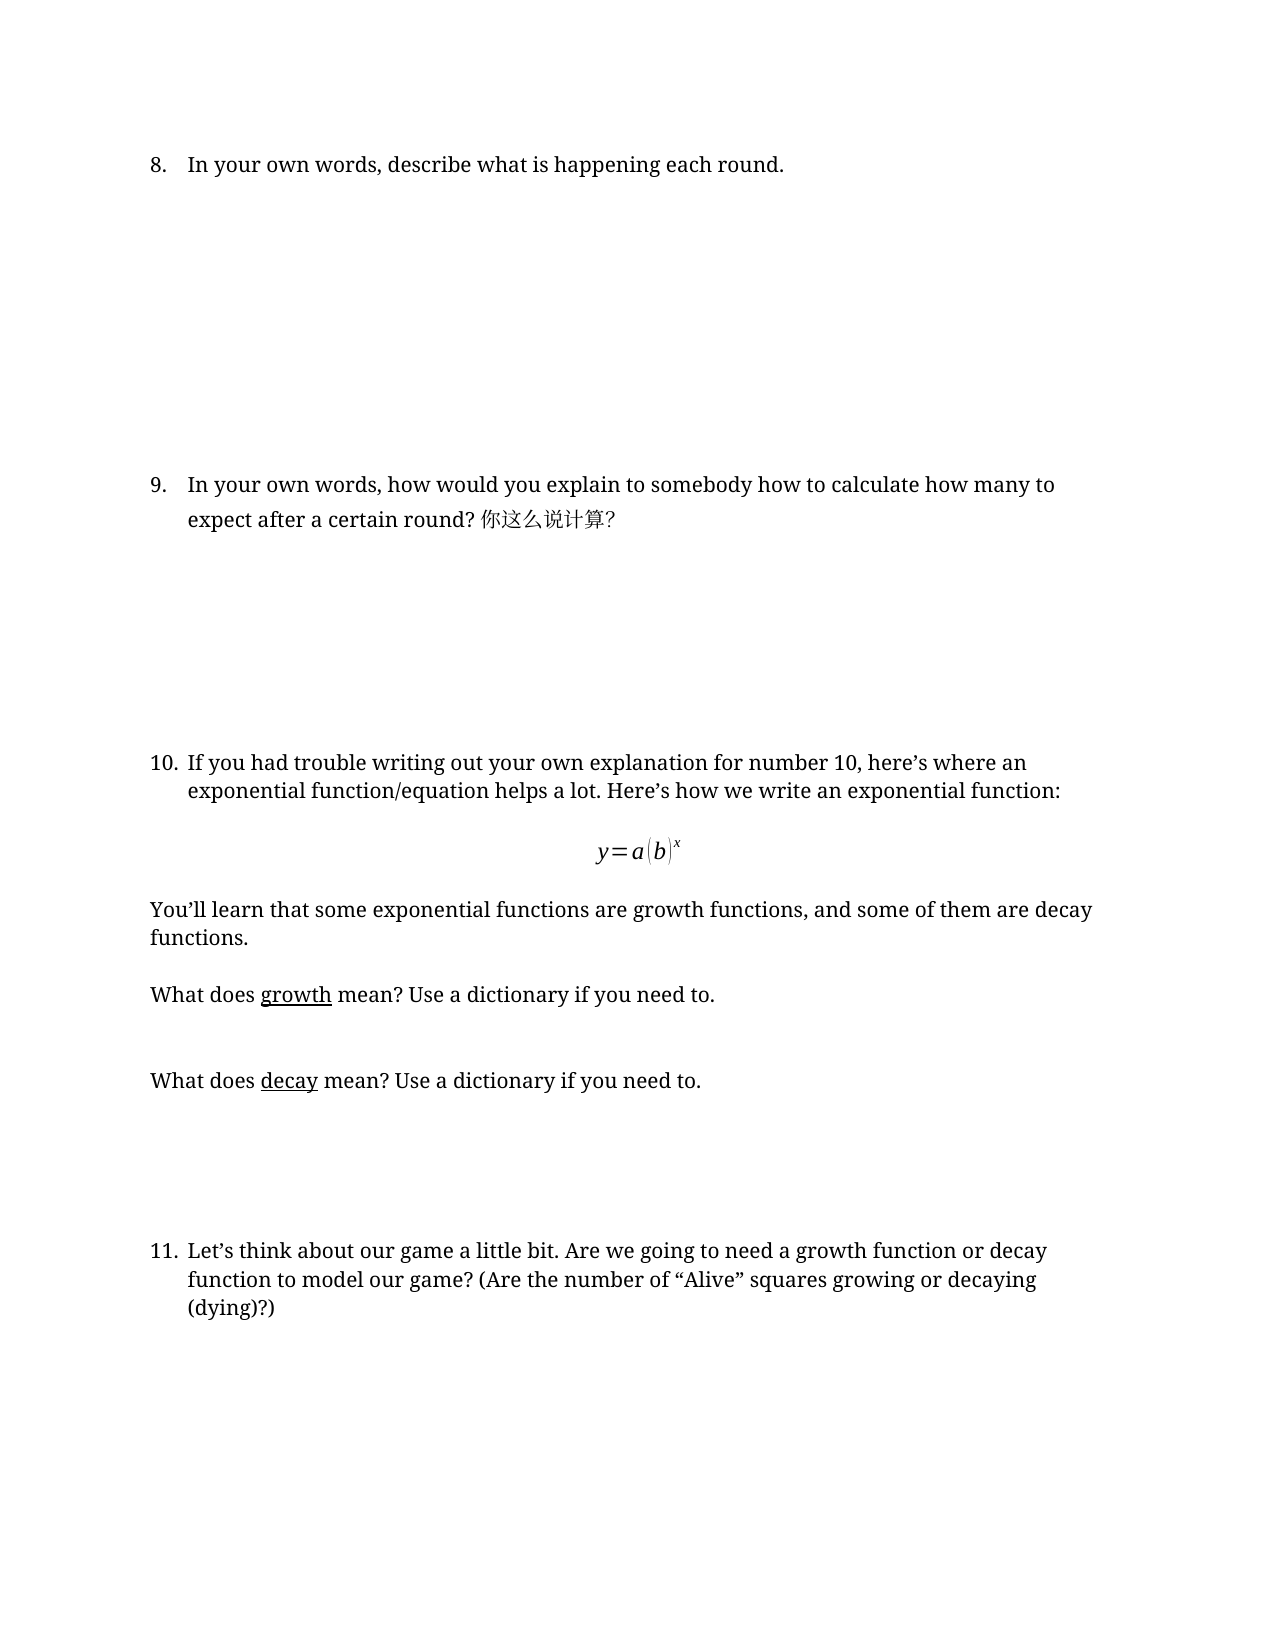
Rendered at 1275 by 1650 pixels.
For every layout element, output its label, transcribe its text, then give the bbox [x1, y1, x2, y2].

list In your own words, how would you explain to somebody how to calculate how many to expect after a certain round? 你这么说计算？ [150, 471, 1125, 534]
list If you had trouble writing out your own explanation for number 10, here’s where an exponential function/equation helps a lot. Here’s how we write an exponential function: [150, 748, 1125, 804]
text What does growth mean? Use a dictionary if you need to. [150, 980, 1125, 1009]
text What does decay mean? Use a dictionary if you need to. [150, 1066, 1125, 1094]
text You’ll learn that some exponential functions are growth functions, and some of them are decay functions. [150, 895, 1125, 952]
list In your own words, describe what is happening each round. [150, 150, 1125, 178]
list Let’s think about our game a little bit. Are we going to need a growth function or decay function to model our game? (Are the number of “Alive” squares growing or decaying (dying)?) [150, 1236, 1125, 1322]
